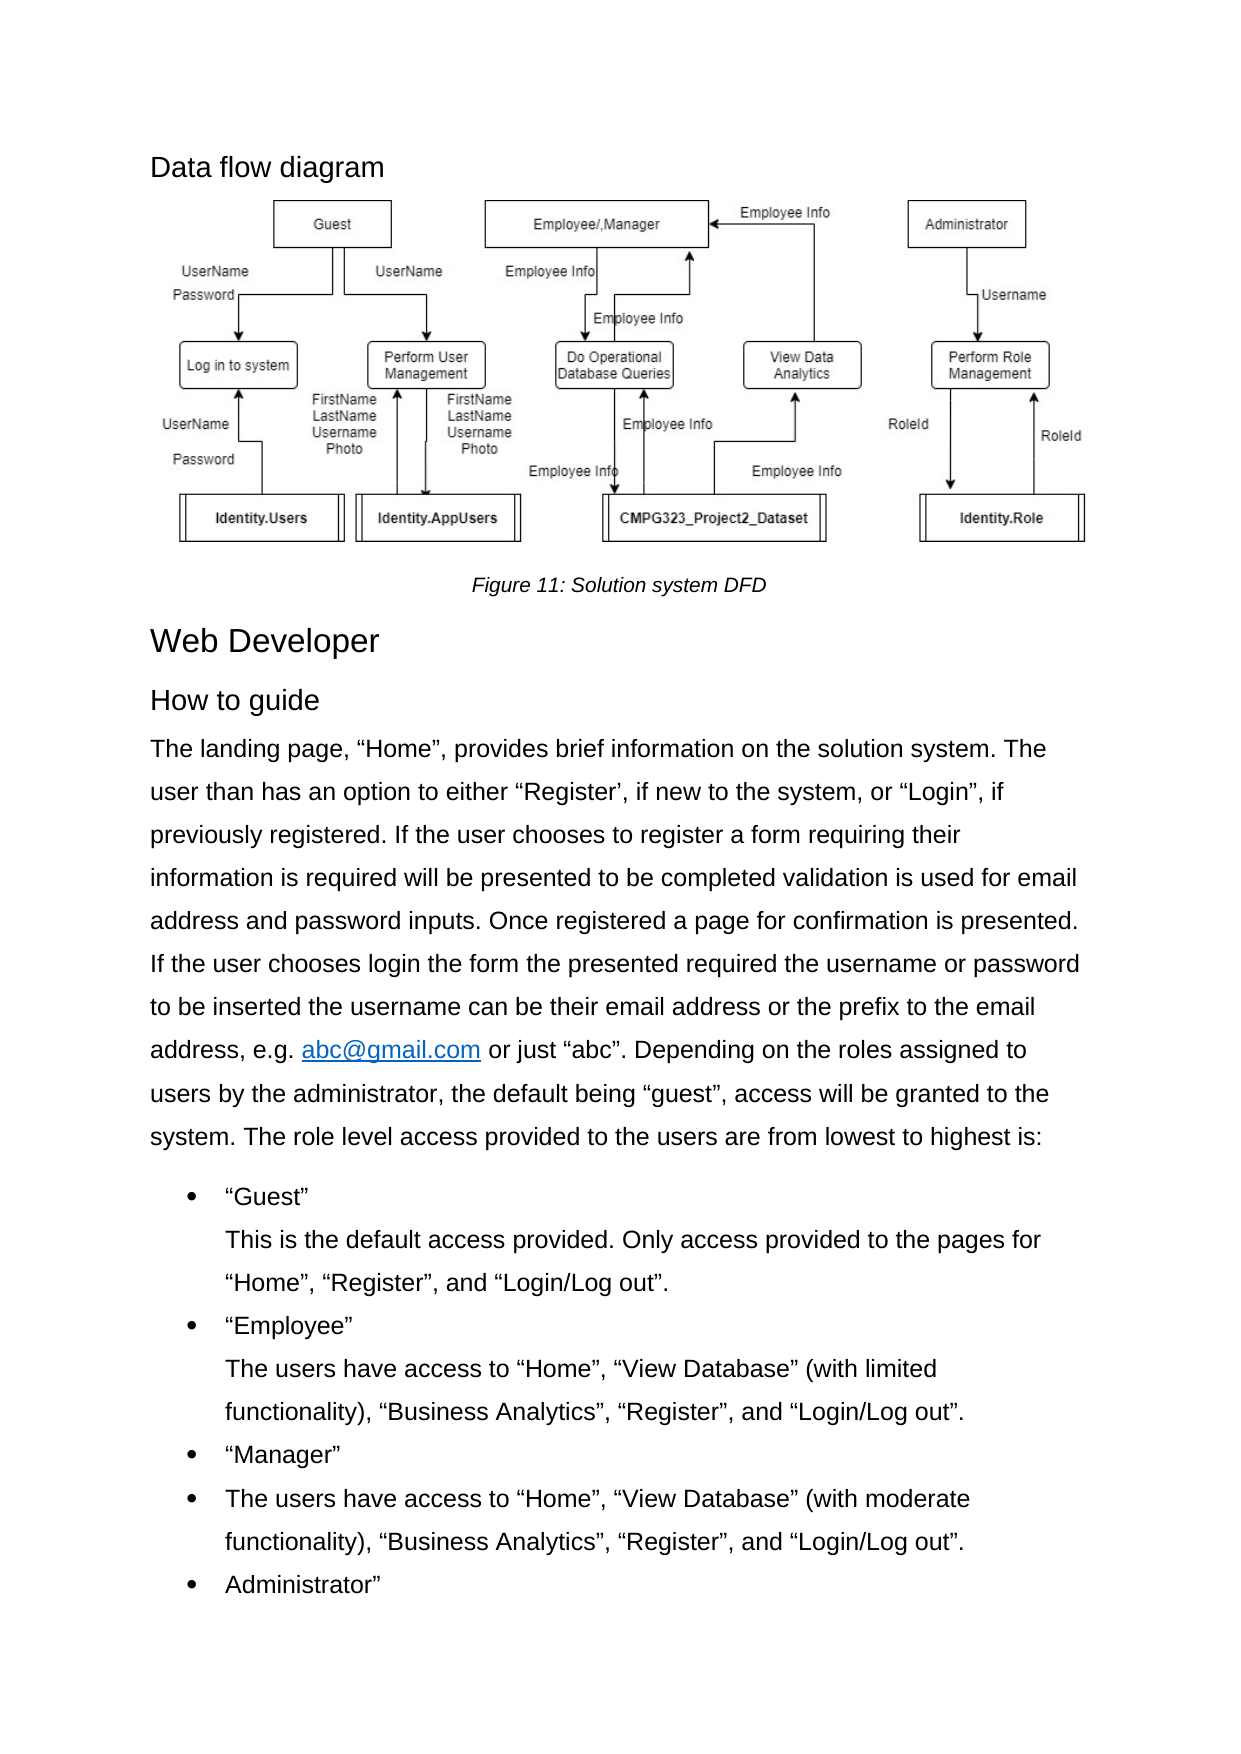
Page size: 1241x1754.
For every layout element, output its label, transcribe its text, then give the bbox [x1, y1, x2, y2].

list “Employee” [187, 1311, 1090, 1340]
list “Guest” [187, 1181, 1090, 1210]
picture [150, 200, 1091, 542]
list The users have access to “Home”, “View Database” (with limited functionality), “Business Analytics”, “Register”, and “Login/Log out”. [225, 1354, 1090, 1426]
list “Manager” [187, 1440, 1090, 1469]
text Figure 11: Solution system DFD [150, 572, 1090, 596]
list The users have access to “Home”, “View Database” (with moderate functionality), “Business Analytics”, “Register”, and “Login/Log out”. [187, 1484, 1090, 1556]
subtitle How to guide [150, 683, 1090, 717]
text The landing page, “Home”, provides brief information on the solution system. The user than has an option to either “Register’, if new to the system, or “Login”, if previously registered. If the user chooses to register a form requiring their information is required will be presented to be completed validation is used for email address and password inputs. Once registered a page for confirmation is presented. If the user chooses login the form the presented required the username or password to be inserted the username can be their email address or the prefix to the email address, e.g. abc@gmail.com or just “abc”. Depending on the roles assigned to users by the administrator, the default being “guest”, access will be granted to the system. The role level access provided to the users are from lowest to highest is: [150, 733, 1090, 1150]
list Administrator” [187, 1570, 1090, 1599]
list This is the default access provided. Only access provided to the pages for “Home”, “Register”, and “Login/Log out”. [225, 1225, 1090, 1297]
subtitle Web Developer [150, 621, 1090, 660]
subtitle Data flow diagram [150, 150, 1090, 183]
